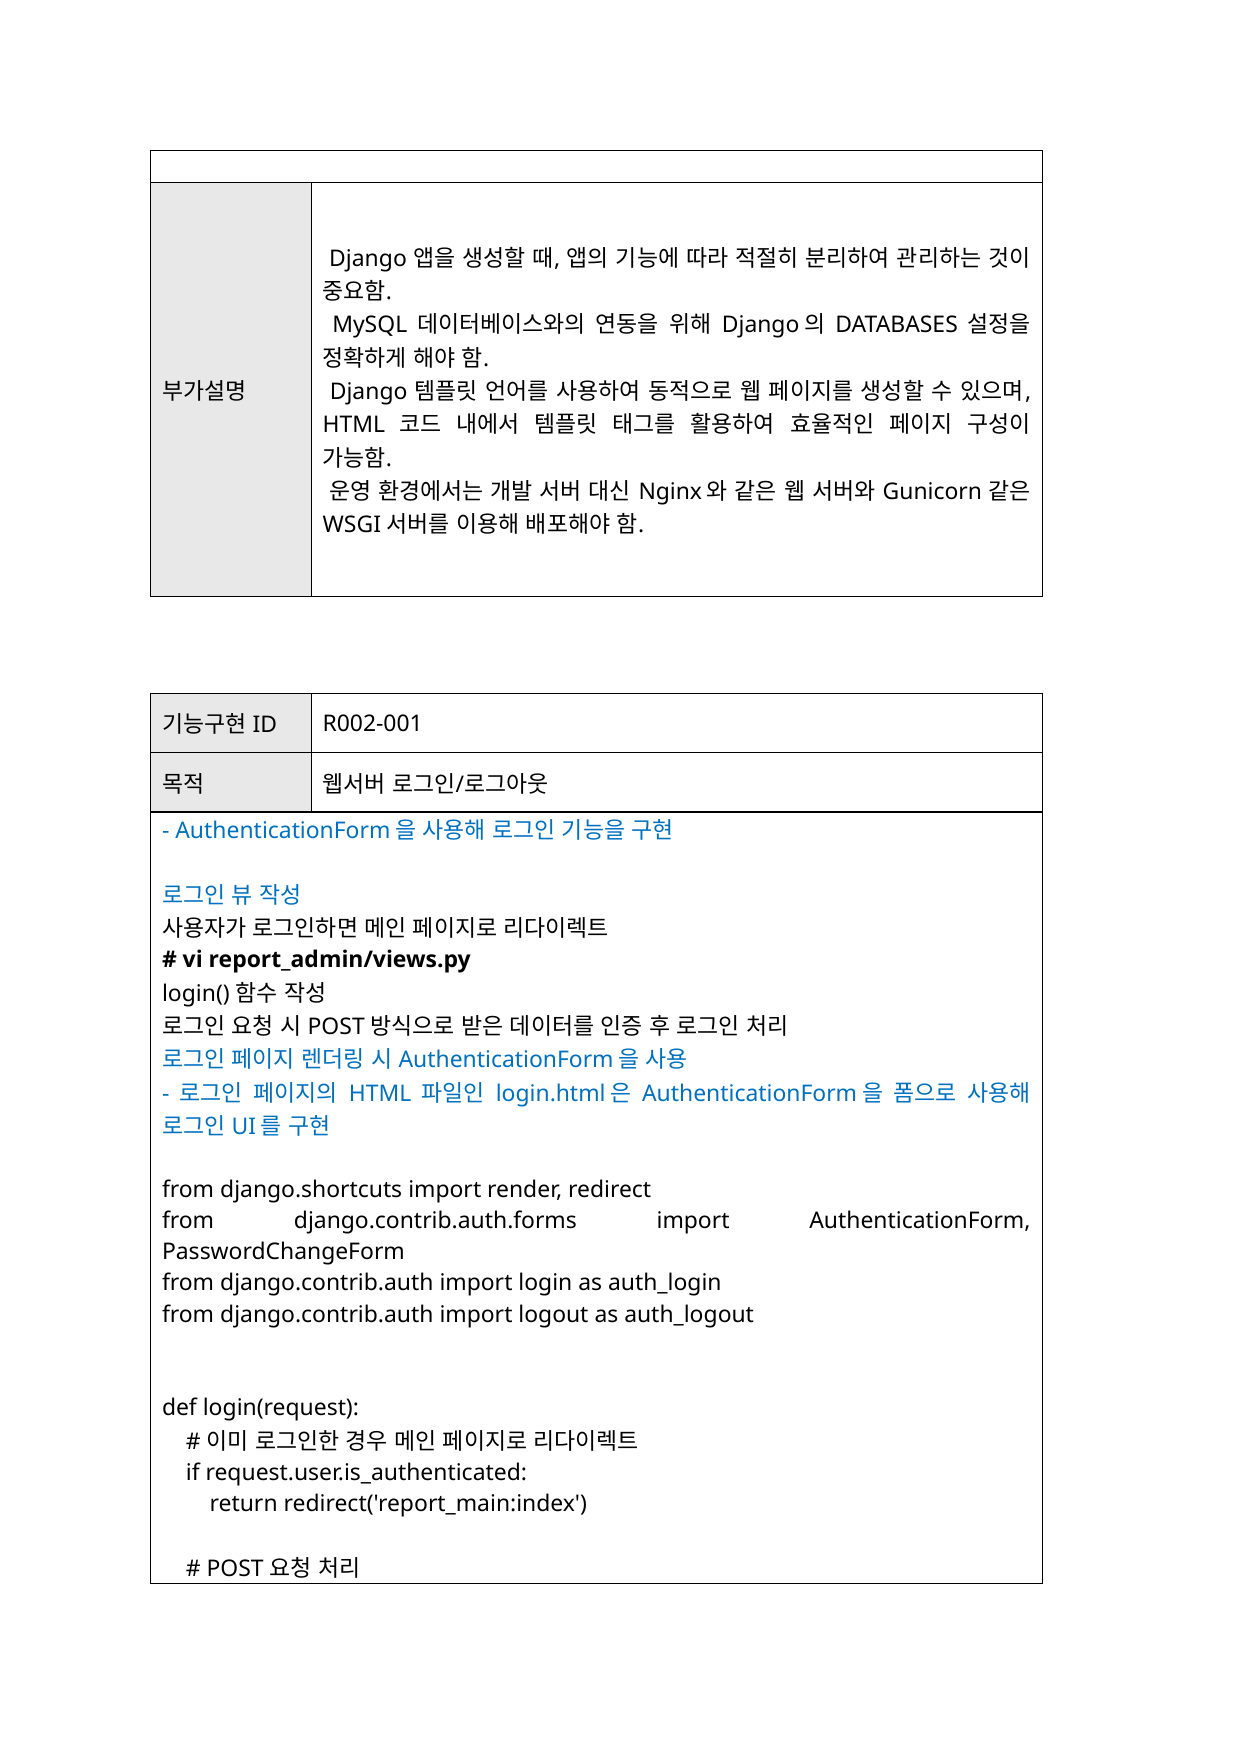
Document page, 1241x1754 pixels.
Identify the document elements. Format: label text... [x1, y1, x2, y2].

table_header R002-001 [312, 694, 1042, 752]
table_cell 목적 [151, 753, 311, 811]
table_header 기능구현 ID [151, 694, 311, 752]
table_cell Django 앱을 생성할 때, 앱의 기능에 따라 적절히 분리하여 관리하는 것이 중요함. MySQL 데이터베이스와의 연동을 위해 Django의 DATABASES 설정을 정확하게 해야 함. Django 템플릿 언어를 사용하여 동적으로 웹 페이지를 생성할 수 있으며, HTML 코드 내에서 템플릿 태그를 활용하여 효율적인 페이지 구성이 가능함. 운영 환경에서는 개발 서버 대신 Nginx와 같은 웹 서버와 Gunicorn 같은 WSGI 서버를 이용해 배포해야 함. [312, 183, 1042, 596]
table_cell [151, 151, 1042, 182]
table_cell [151, 813, 1042, 1583]
table_cell 웹서버 로그인/로그아웃 [312, 753, 1042, 811]
table_cell 부가설명 [151, 183, 311, 596]
